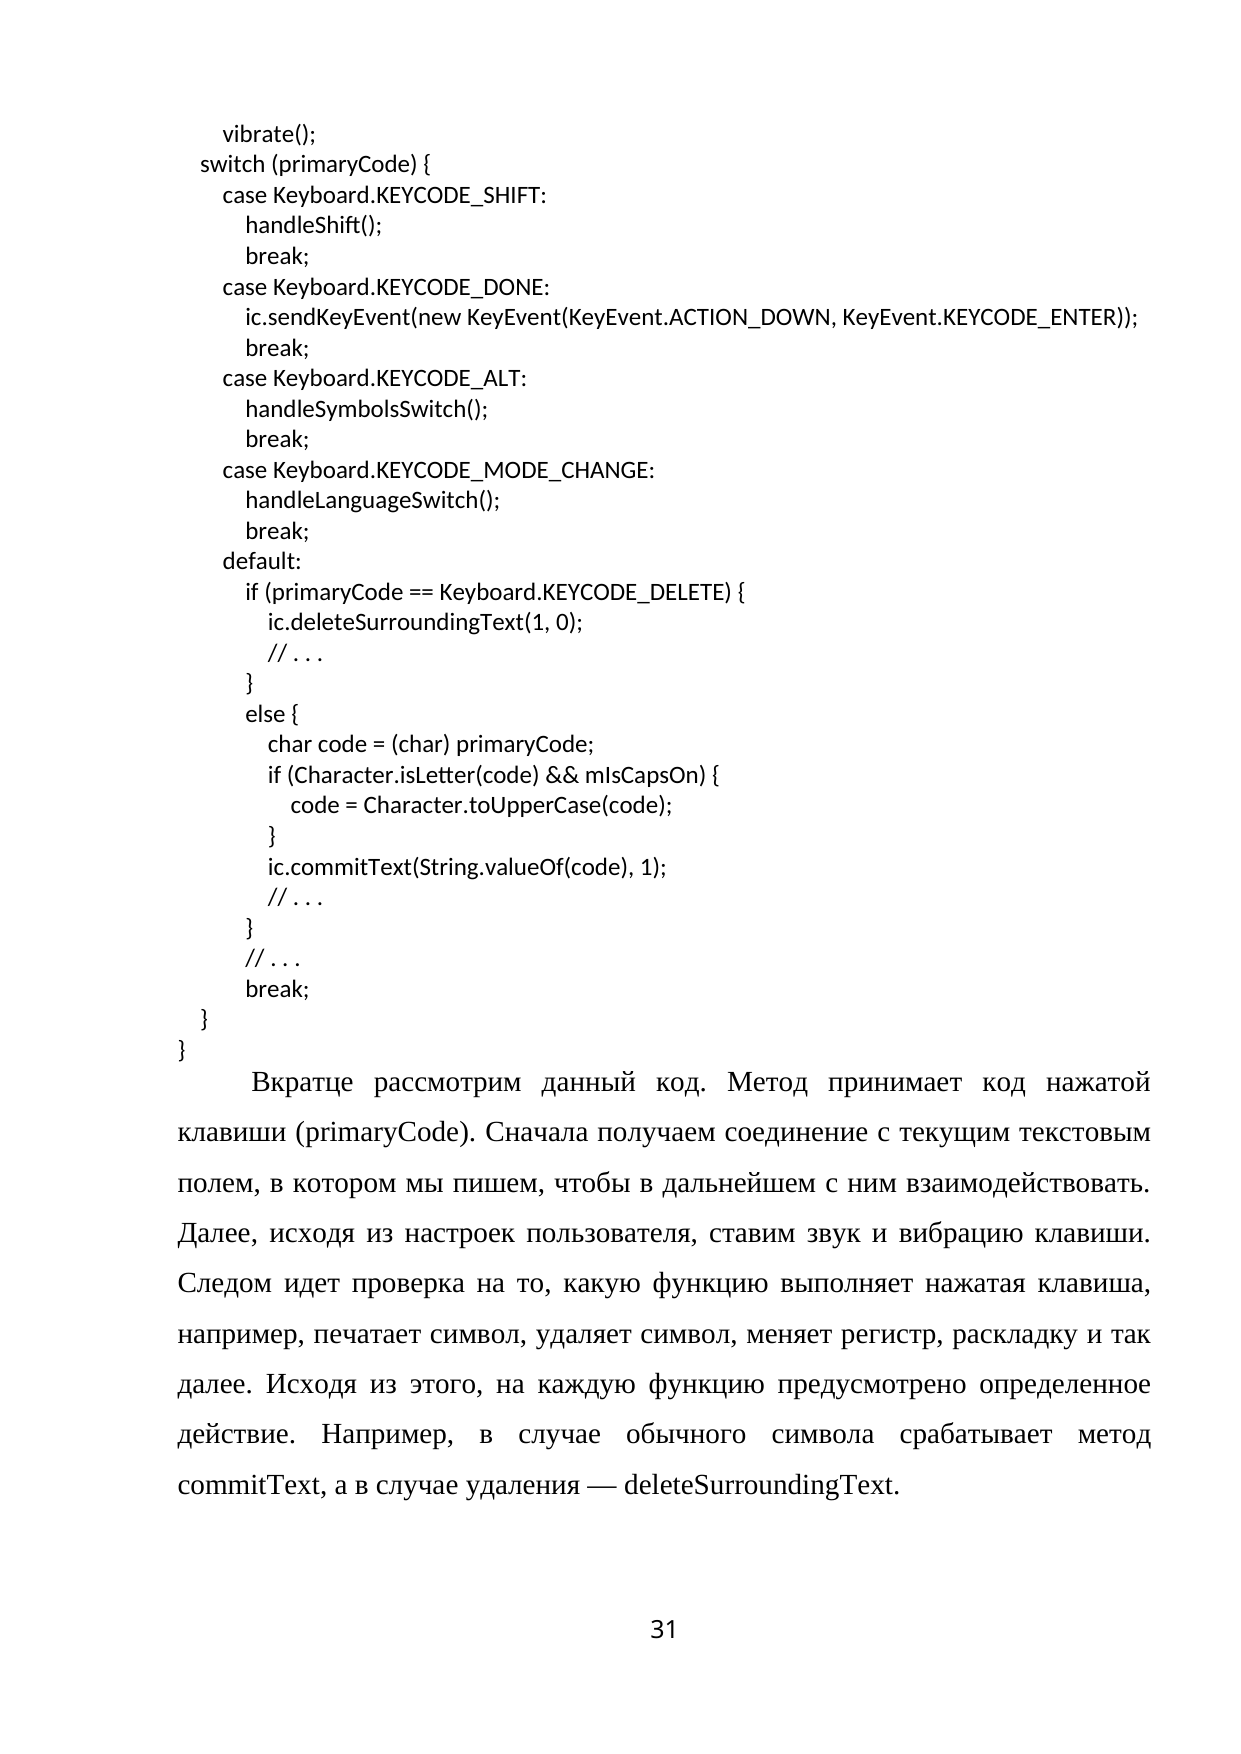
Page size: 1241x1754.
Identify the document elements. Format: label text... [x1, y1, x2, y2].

text Вкратце рассмотрим данный код. Метод принимает код нажатой клавиши (primaryCode). Сначала получаем соединение с текущим текстовым полем, в котором мы пишем, чтобы в дальнейшем с ним взаимодействовать. Далее, исходя из настроек пользователя, ставим звук и вибрацию клавиши. Следом идет проверка на то, какую функцию выполняет нажатая клавиша, например, печатает символ, удаляет символ, меняет регистр, раскладку и так далее. Исходя из этого, на каждую функцию предусмотрено определенное действие. Например, в случае обычного символа срабатывает метод commitText, а в случае удаления — deleteSurroundingText. [177, 1064, 1152, 1500]
